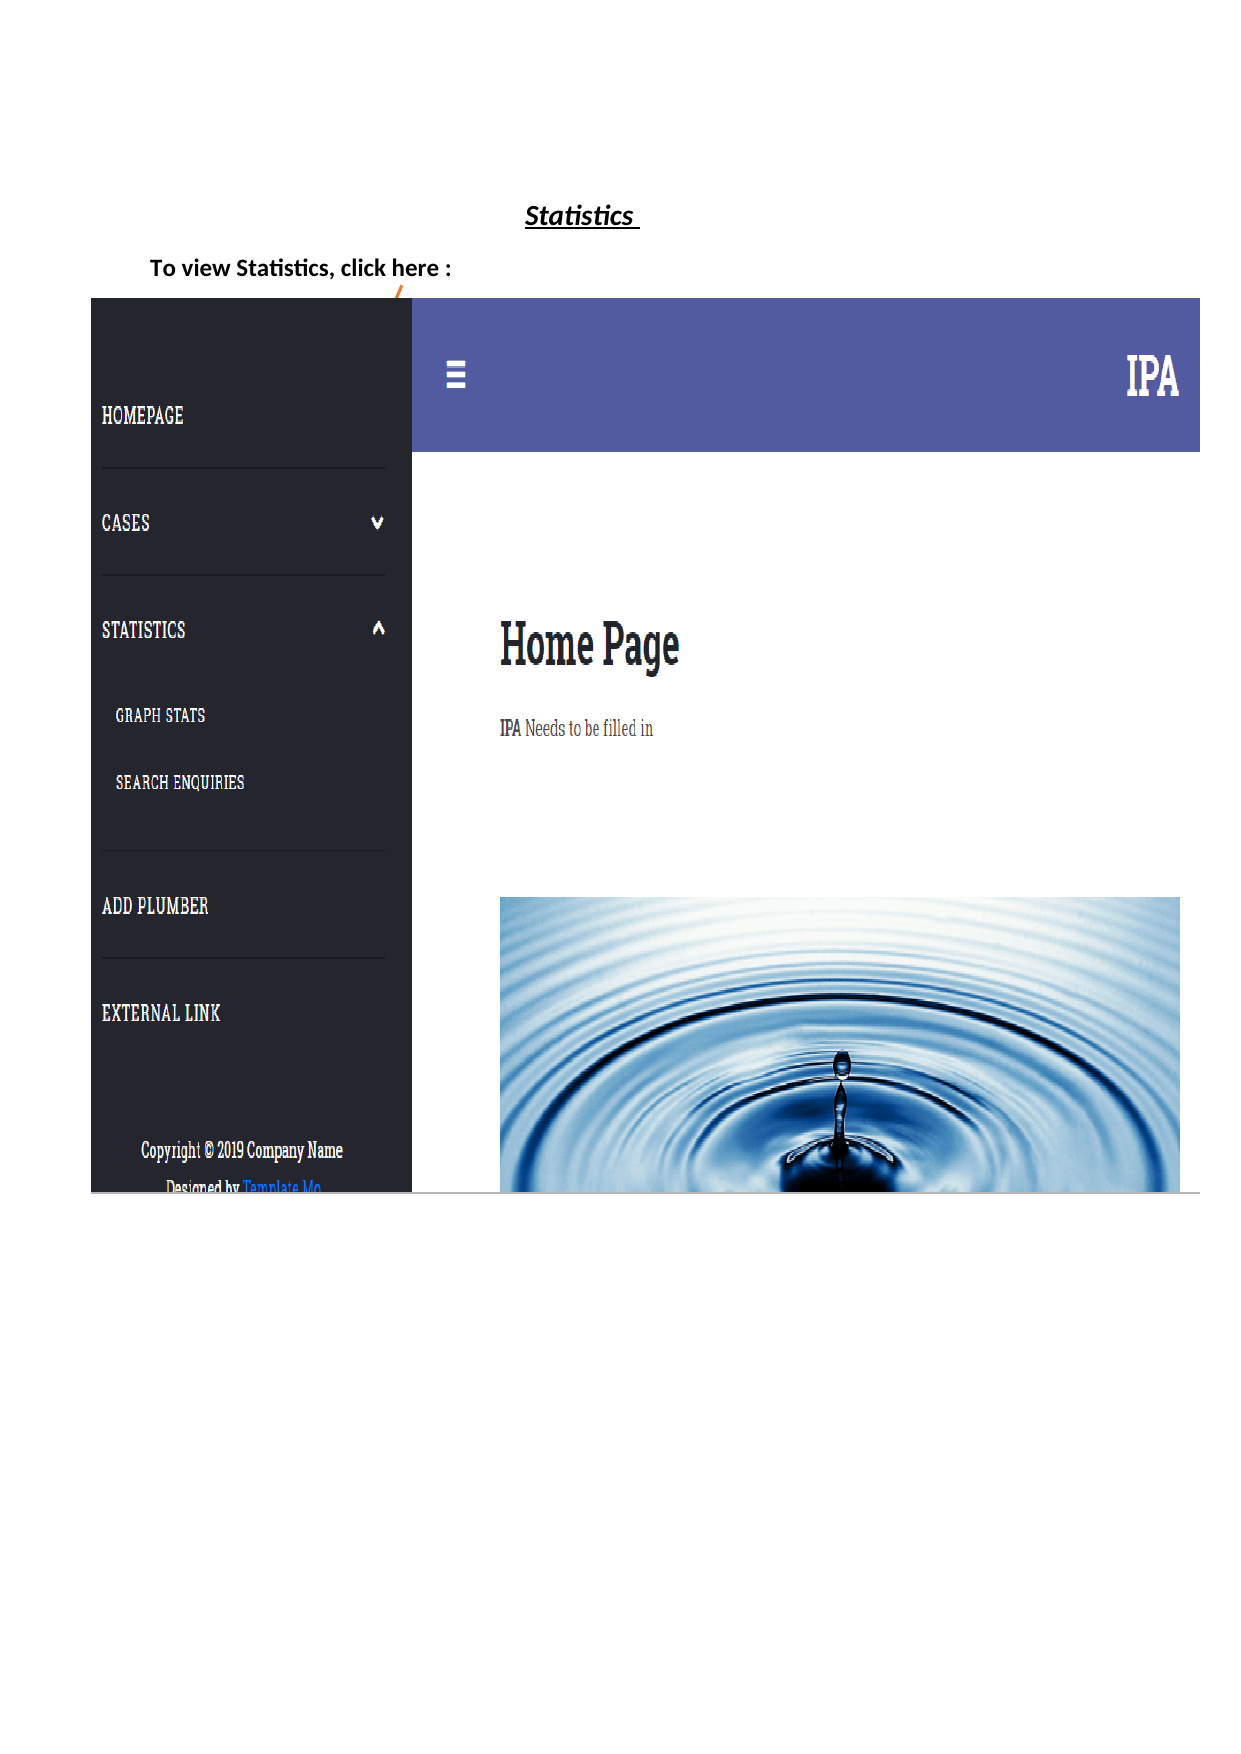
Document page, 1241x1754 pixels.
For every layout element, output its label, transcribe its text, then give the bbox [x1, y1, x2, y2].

picture [91, 298, 1200, 1199]
text To view Statistics, click here : [150, 252, 1090, 282]
text Statistics [450, 197, 1090, 232]
